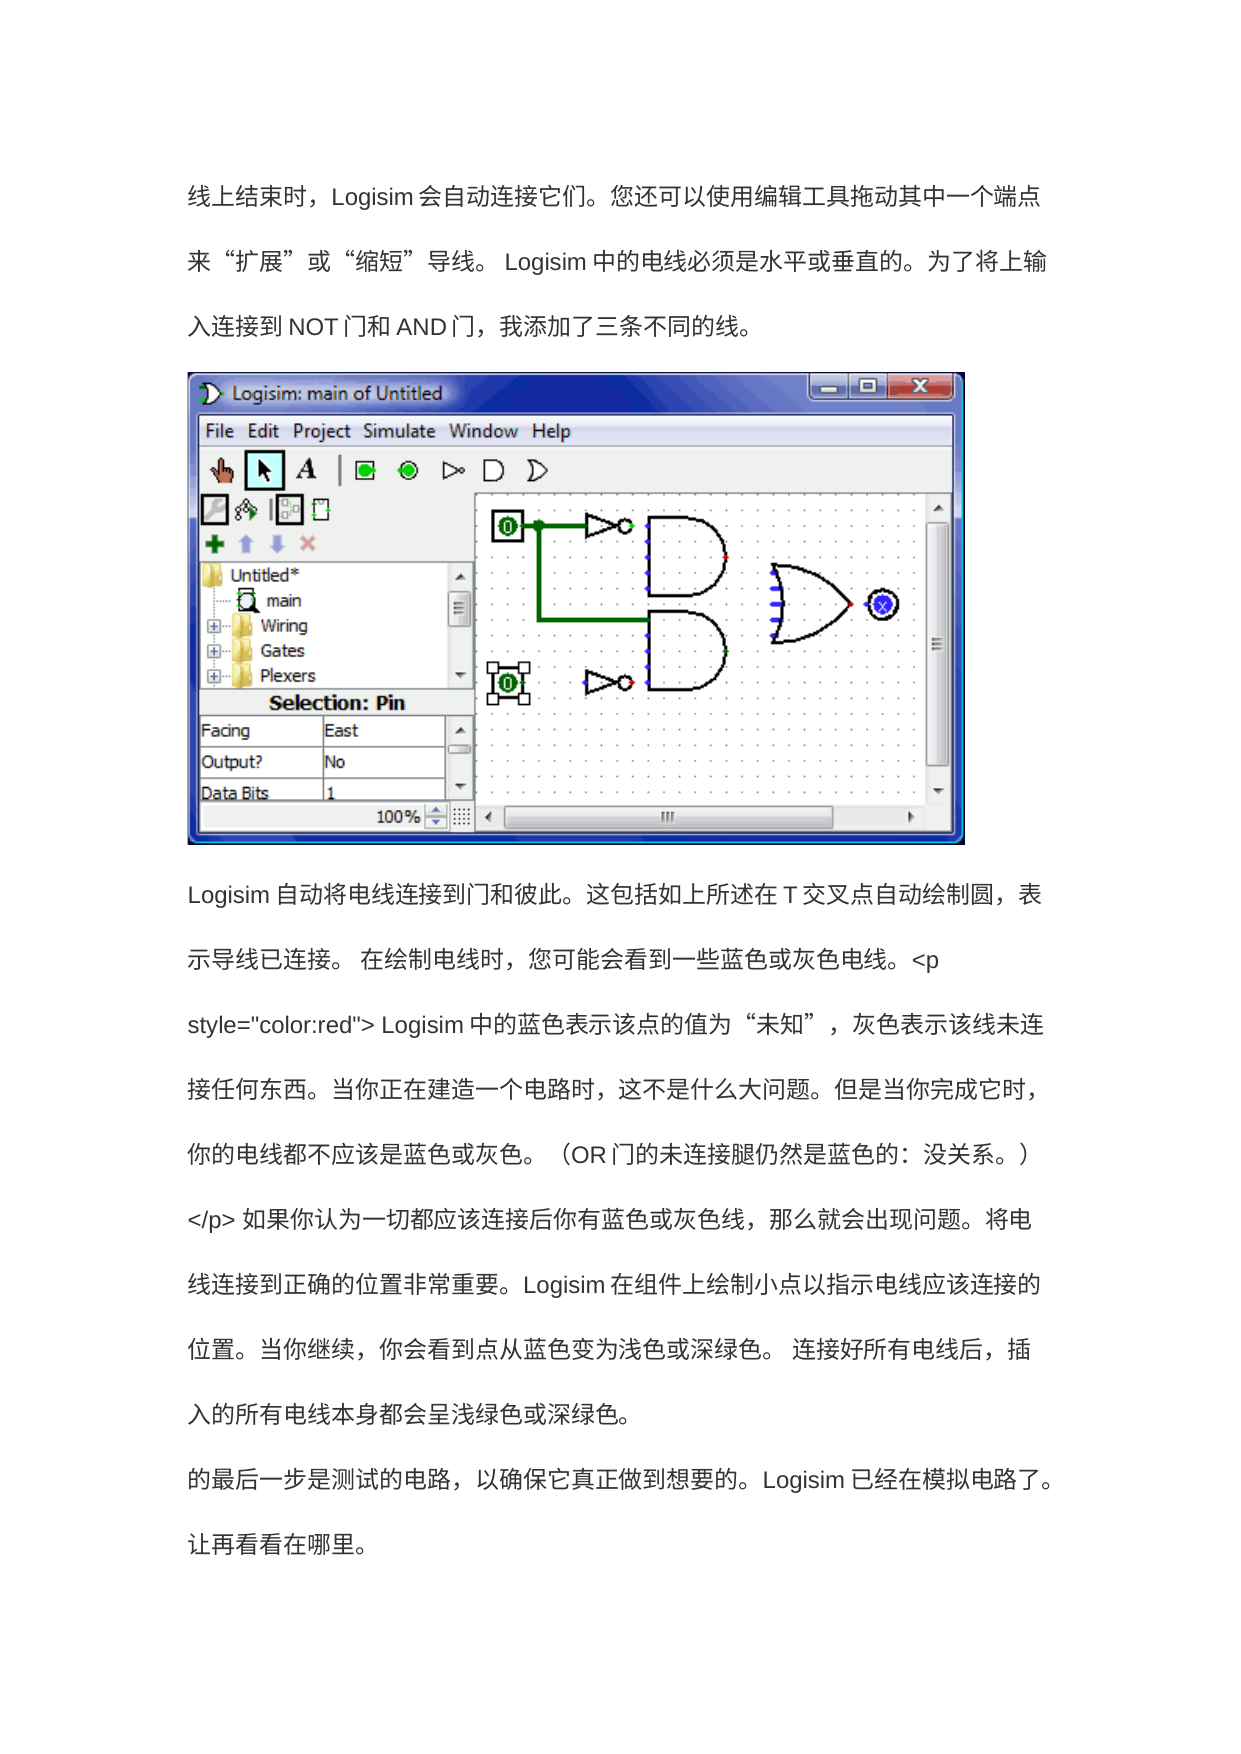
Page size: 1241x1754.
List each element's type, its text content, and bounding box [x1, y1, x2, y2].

text Logisim自动将电线连接到门和彼此。这包括如上所述在T交叉点自动绘制圆，表示导线已连接。 在绘制电线时，您可能会看到一些蓝色或灰色电线。<p style="color:red"> Logisim中的蓝色表示该点的值为“未知”，灰色表示该线未连接任何东西。当你正在建造一个电路时，这不是什么大问题。但是当你完成它时，你的电线都不应该是蓝色或灰色。（OR门的未连接腿仍然是蓝色的：没关系。） </p> 如果你认为一切都应该连接后你有蓝色或灰色线，那么就会出现问题。将电线连接到正确的位置非常重要。Logisim在组件上绘制小点以指示电线应该连接的位置。当你继续，你会看到点从蓝色变为浅色或深绿色。 连接好所有电线后，插入的所有电线本身都会呈浅绿色或深绿色。 的最后一步是测试的电路，以确保它真正做到想要的。Logisim已经在模拟电路了。让再看看在哪里。 [187, 860, 1053, 1575]
picture [187, 372, 965, 845]
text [187, 162, 1053, 357]
